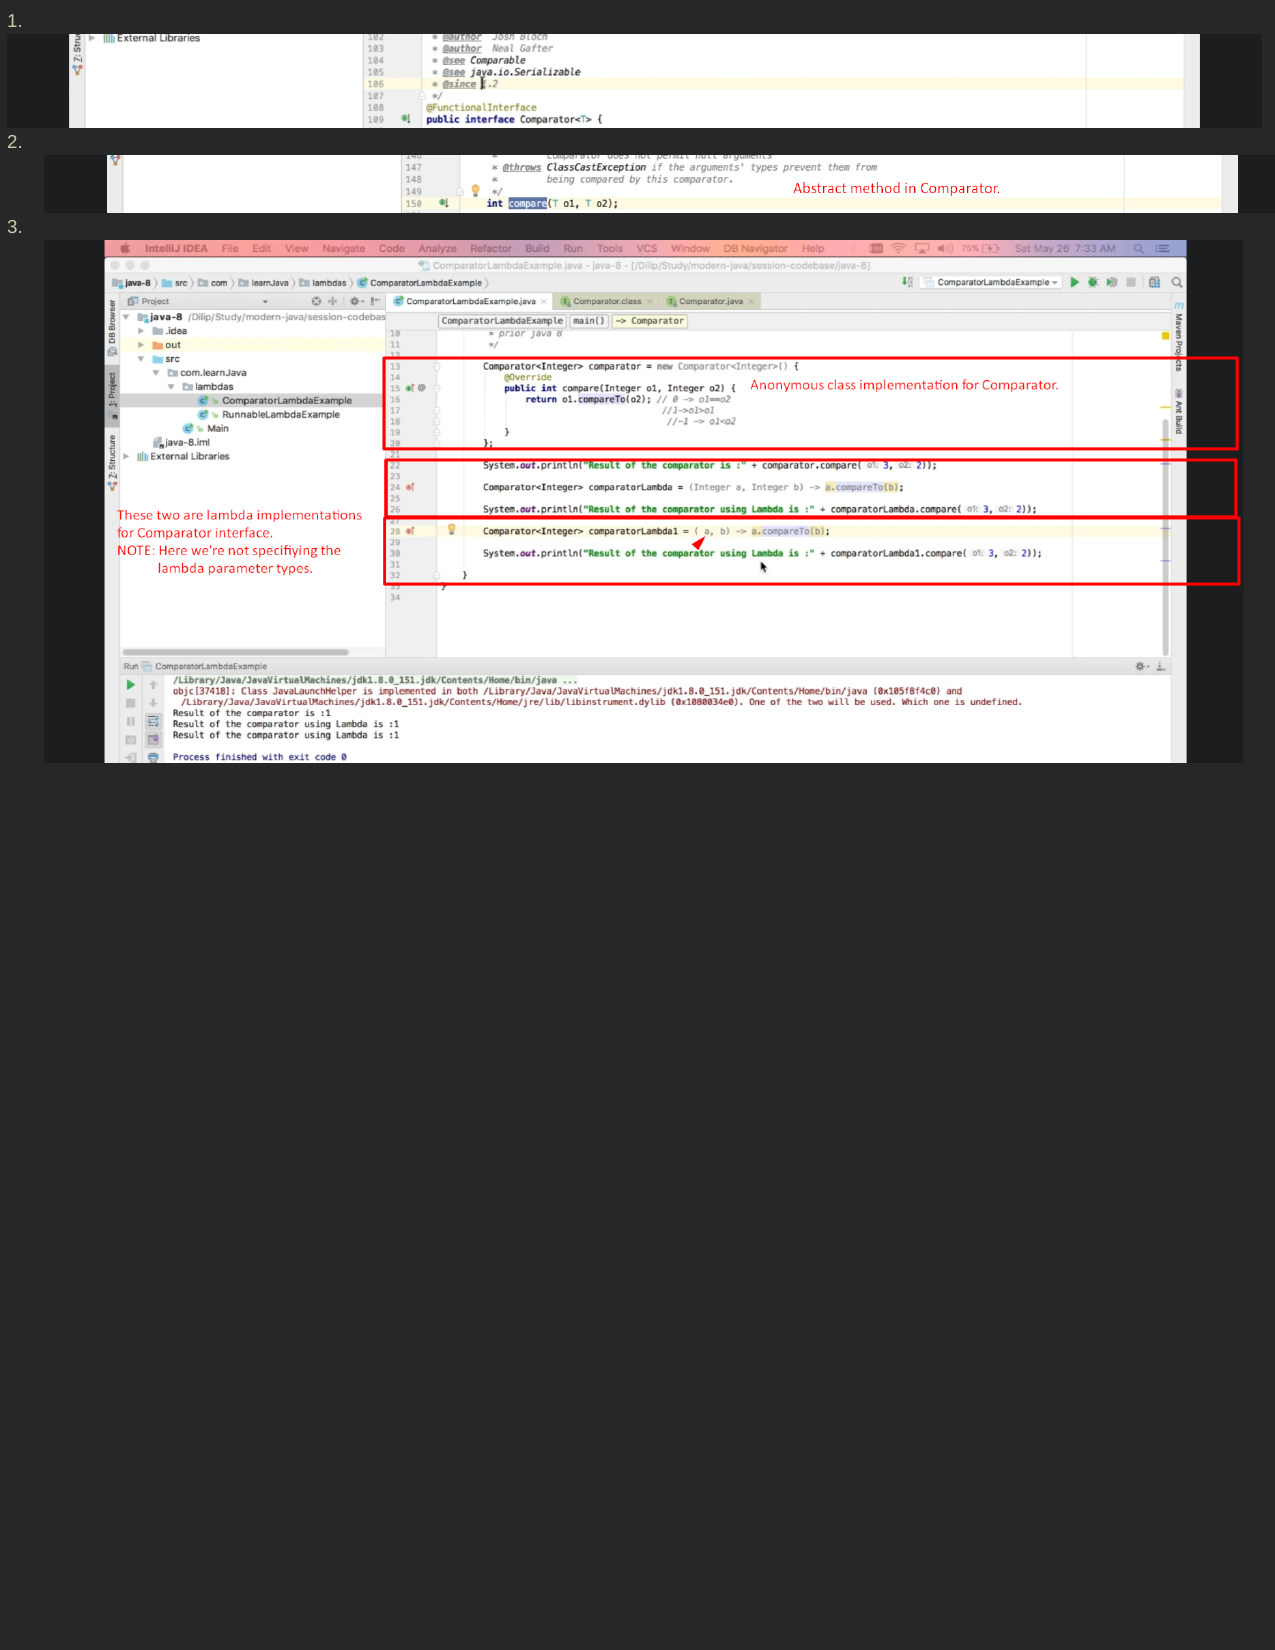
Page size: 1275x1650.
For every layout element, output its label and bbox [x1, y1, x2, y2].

picture [44, 240, 1244, 763]
picture [44, 155, 1275, 213]
picture [6, 34, 1262, 128]
